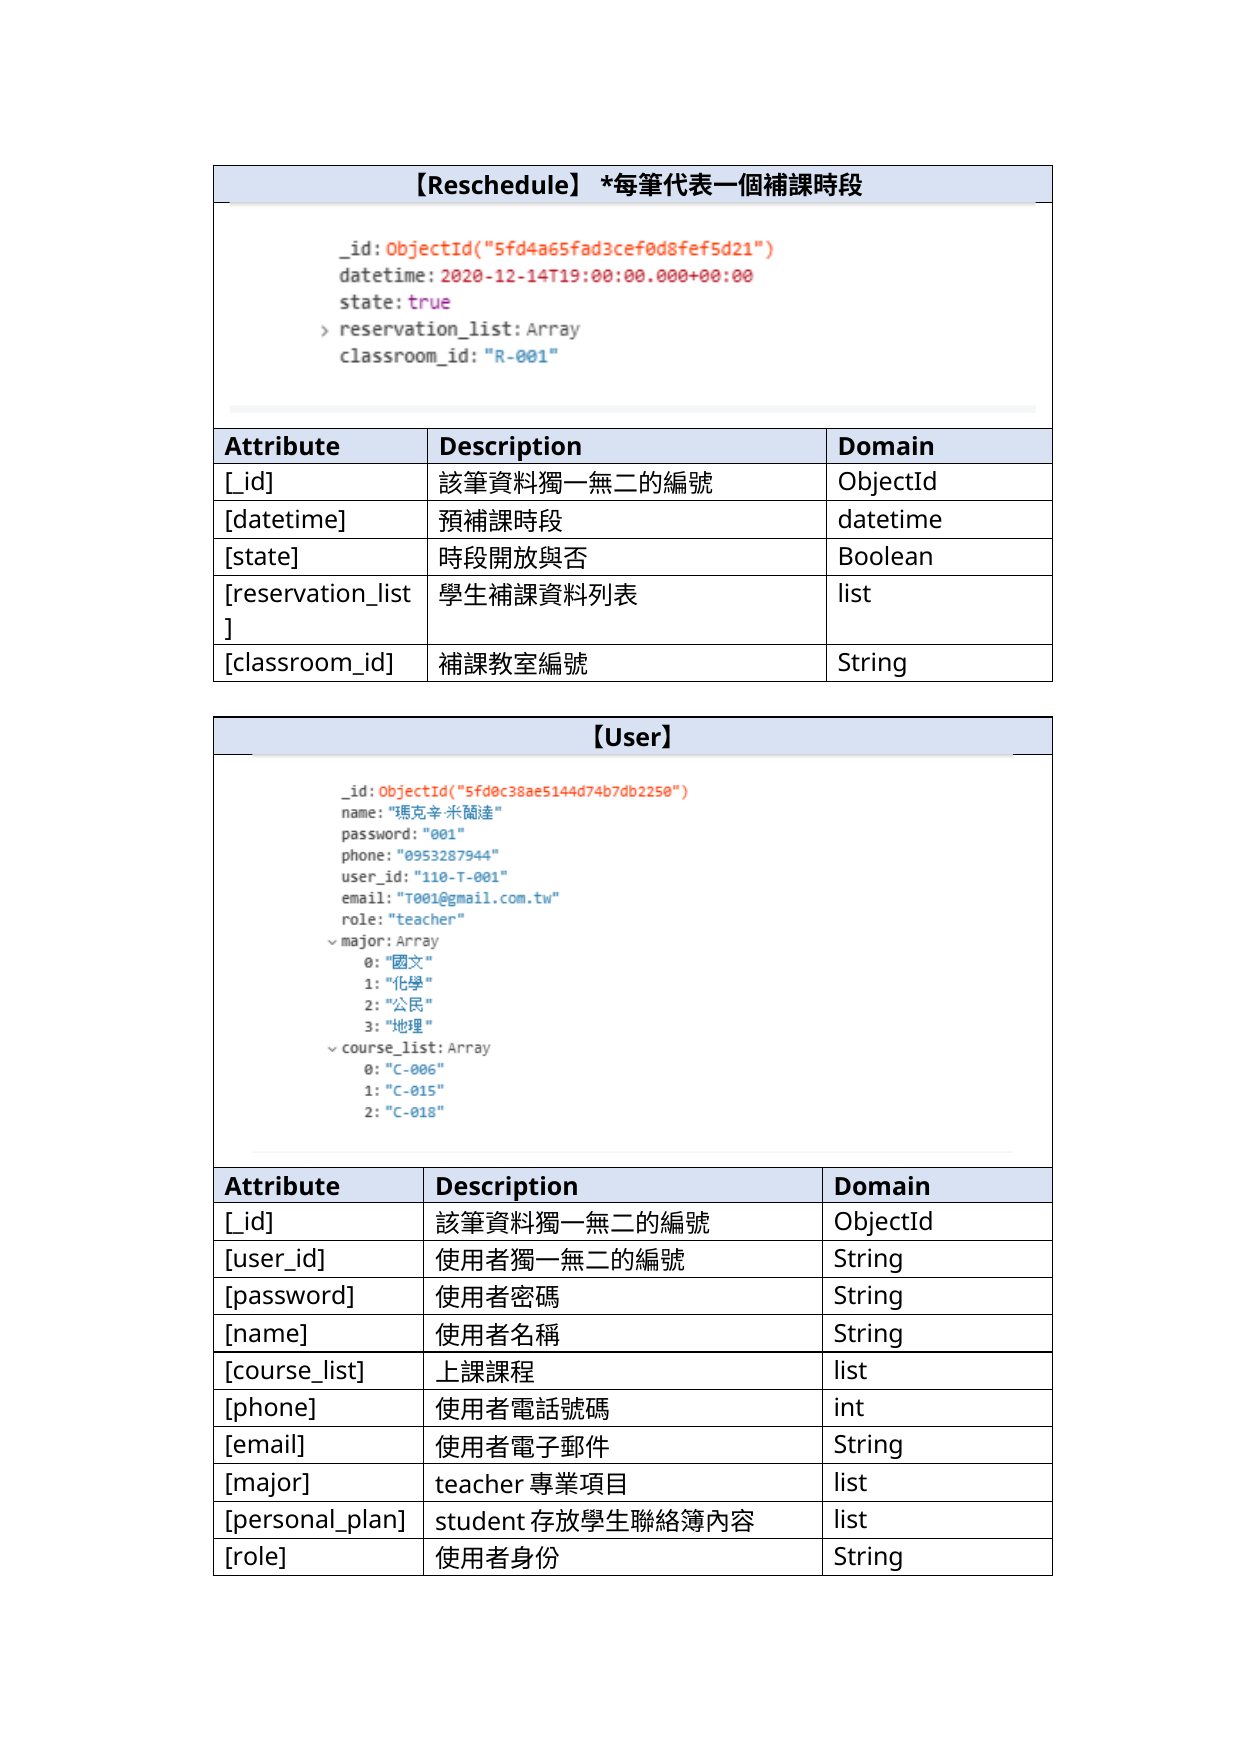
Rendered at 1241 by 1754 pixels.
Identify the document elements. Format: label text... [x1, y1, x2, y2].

table_cell String [823, 1427, 1052, 1463]
table_header 【Reschedule】 *每筆代表一個補課時段 [214, 166, 1052, 202]
table_cell list [823, 1464, 1052, 1501]
table_cell [role] [214, 1539, 423, 1575]
table_cell [state] [214, 539, 427, 575]
table_cell ObjectId [827, 464, 1052, 500]
table_cell 該筆資料獨一無二的編號 [424, 1203, 822, 1239]
table_cell 補課教室編號 [428, 645, 826, 681]
table_cell [classroom_id] [214, 645, 427, 681]
table_cell 時段開放與否 [428, 539, 826, 575]
table_cell Description [424, 1168, 822, 1202]
table_cell 使用者名稱 [424, 1315, 822, 1351]
table_cell [214, 203, 1052, 428]
table_cell [214, 755, 1052, 1167]
table_cell [_id] [214, 1203, 423, 1239]
table_cell list [823, 1502, 1052, 1538]
table_cell [password] [214, 1278, 423, 1314]
table_cell 使用者獨一無二的編號 [424, 1241, 822, 1277]
table_cell String [823, 1315, 1052, 1351]
table_cell [datetime] [214, 501, 427, 537]
picture [252, 754, 1013, 1153]
table_cell ObjectId [823, 1203, 1052, 1239]
table_cell int [823, 1390, 1052, 1426]
table_cell datetime [827, 501, 1052, 537]
table_cell 使用者密碼 [424, 1278, 822, 1314]
table_cell [name] [214, 1315, 423, 1351]
table_cell Description [428, 429, 826, 463]
table_cell String [823, 1539, 1052, 1575]
table_cell String [827, 645, 1052, 681]
table_cell Boolean [827, 539, 1052, 575]
table_cell [reservation_list] [214, 576, 427, 644]
table_cell [_id] [214, 464, 427, 500]
table_cell [email] [214, 1427, 423, 1463]
table_cell 使用者身份 [424, 1539, 822, 1575]
table_cell 使用者電子郵件 [424, 1427, 822, 1463]
table_cell 該筆資料獨一無二的編號 [428, 464, 826, 500]
table_cell Domain [823, 1168, 1052, 1202]
table_cell Domain [827, 429, 1052, 463]
table_cell student存放學生聯絡簿內容 [424, 1502, 822, 1538]
table_cell 使用者電話號碼 [424, 1390, 822, 1426]
table_cell [course_list] [214, 1353, 423, 1389]
table_cell 預補課時段 [428, 501, 826, 537]
table_cell list [823, 1353, 1052, 1389]
picture [229, 202, 1036, 413]
table_cell [major] [214, 1464, 423, 1501]
table_cell list [827, 576, 1052, 644]
table_cell [personal_plan] [214, 1502, 423, 1538]
table_cell [phone] [214, 1390, 423, 1426]
table_cell 上課課程 [424, 1353, 822, 1389]
table_header 【User】 [214, 718, 1052, 754]
table_cell Attribute [214, 1168, 423, 1202]
table_cell [user_id] [214, 1241, 423, 1277]
table_cell String [823, 1241, 1052, 1277]
table_cell Attribute [214, 429, 427, 463]
table_cell teacher專業項目 [424, 1464, 822, 1501]
table_cell String [823, 1278, 1052, 1314]
table_cell 學生補課資料列表 [428, 576, 826, 644]
